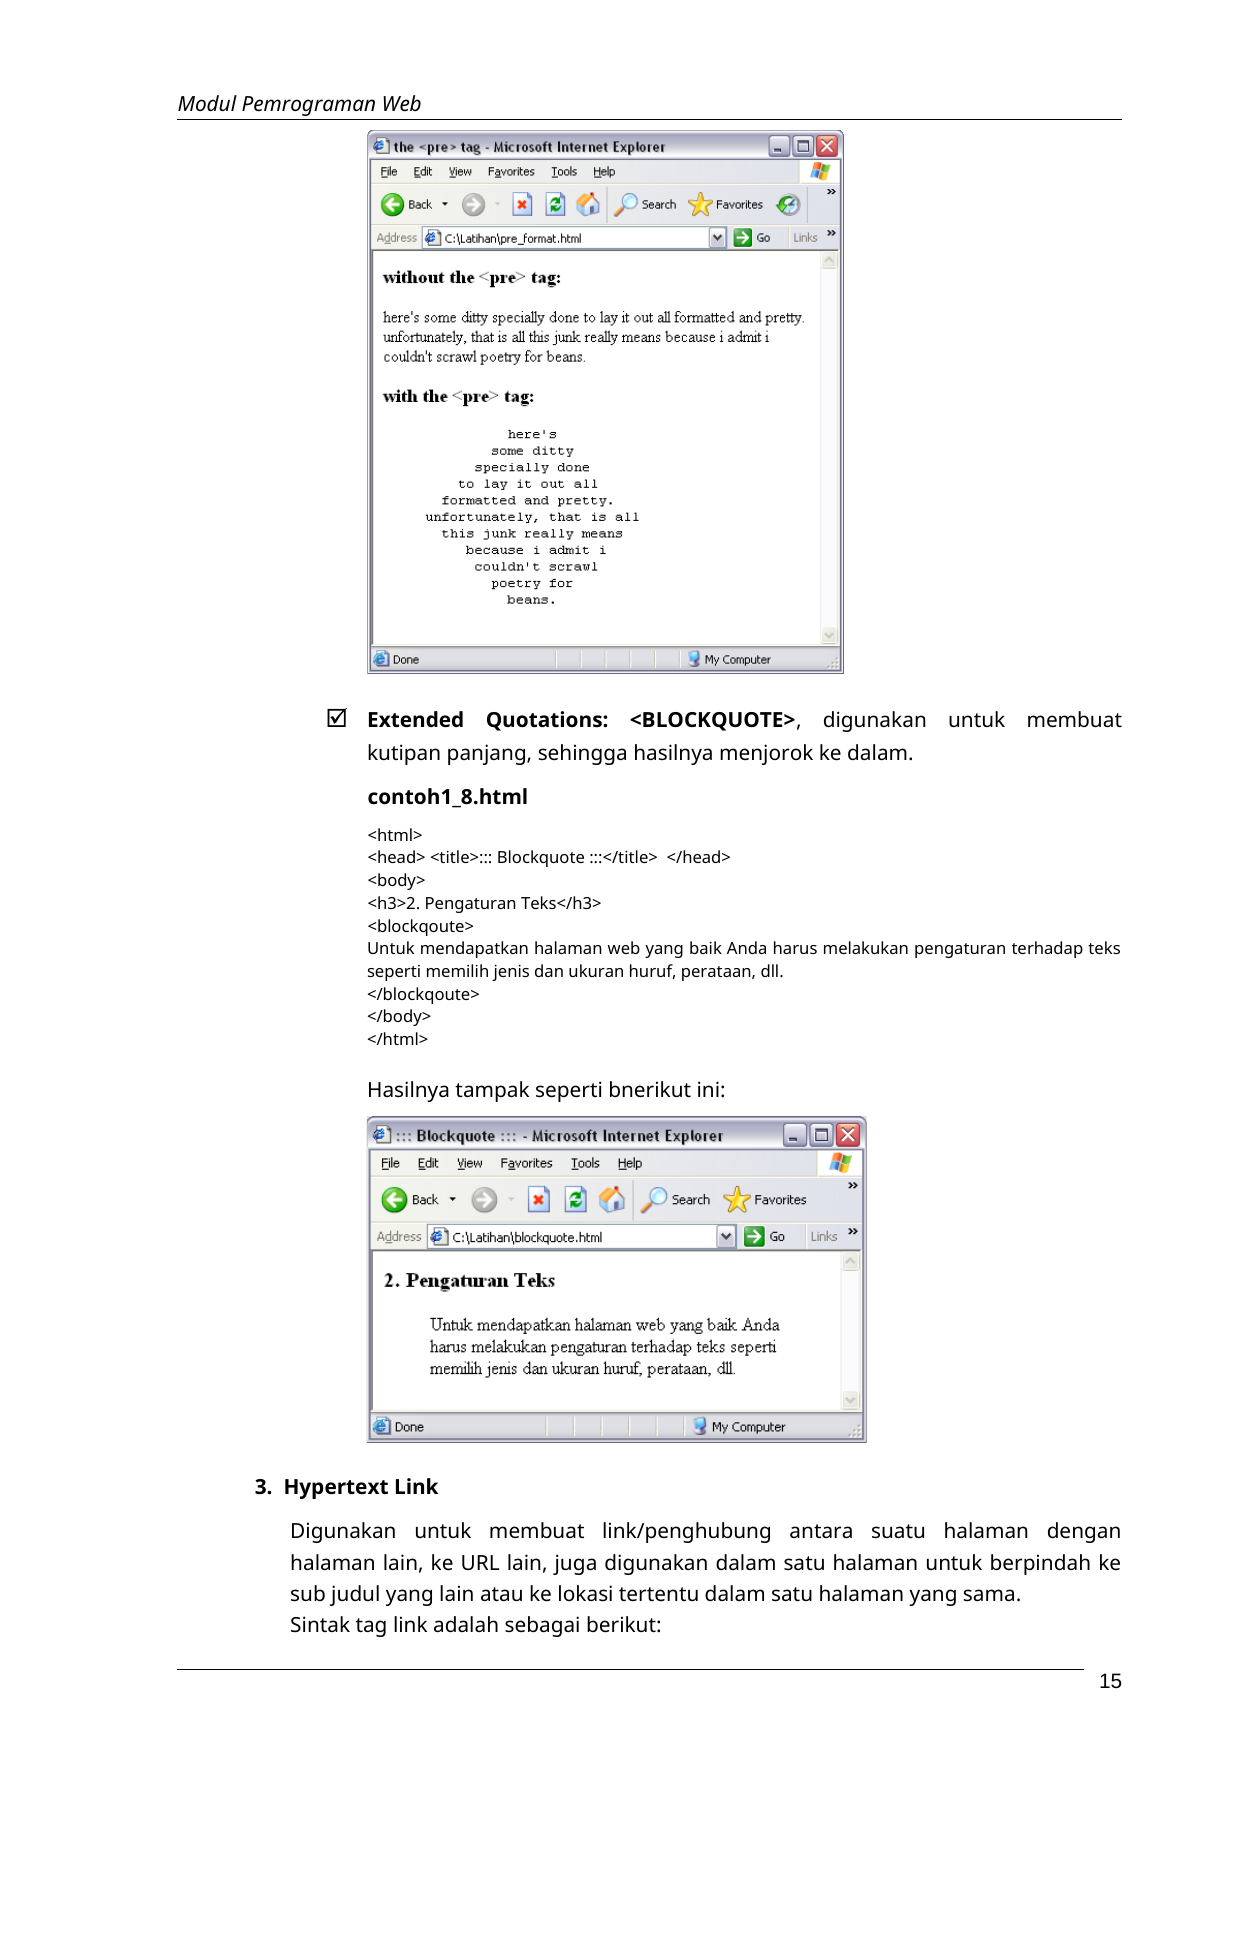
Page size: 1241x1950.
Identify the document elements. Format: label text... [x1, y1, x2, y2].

text Hasilnya tampak seperti bnerikut ini: [367, 1076, 1122, 1104]
picture [366, 1116, 867, 1443]
text Sintak tag link adalah sebagai berikut: [290, 1608, 1122, 1639]
text <blockqoute> [254, 914, 1122, 937]
text </body> [367, 1005, 1122, 1028]
text <h3>2. Pengaturan Teks</h3> [254, 892, 1122, 914]
text 3. Hypertext Link [254, 1468, 1122, 1501]
text <head> <title>::: Blockquote :::</title> </head> [254, 846, 1122, 869]
text <body> [254, 869, 1122, 892]
text </blockqoute> [367, 982, 1122, 1005]
list Extended Quotations: <BLOCKQUOTE>, digunakan untuk membuat kutipan panjang, sehingga hasilnya menjorok ke dalam. [325, 701, 1122, 767]
text <html> [254, 823, 1122, 846]
picture [367, 130, 844, 674]
text Digunakan untuk membuat link/penghubung antara suatu halaman dengan halaman lain, ke URL lain, juga digunakan dalam satu halaman untuk berpindah ke sub judul yang lain atau ke lokasi tertentu dalam satu halaman yang sama. [290, 1514, 1122, 1608]
text </html> [367, 1028, 1122, 1051]
text Untuk mendapatkan halaman web yang baik Anda harus melakukan pengaturan terhadap teks seperti memilih jenis dan ukuran huruf, perataan, dll. [367, 937, 1122, 982]
